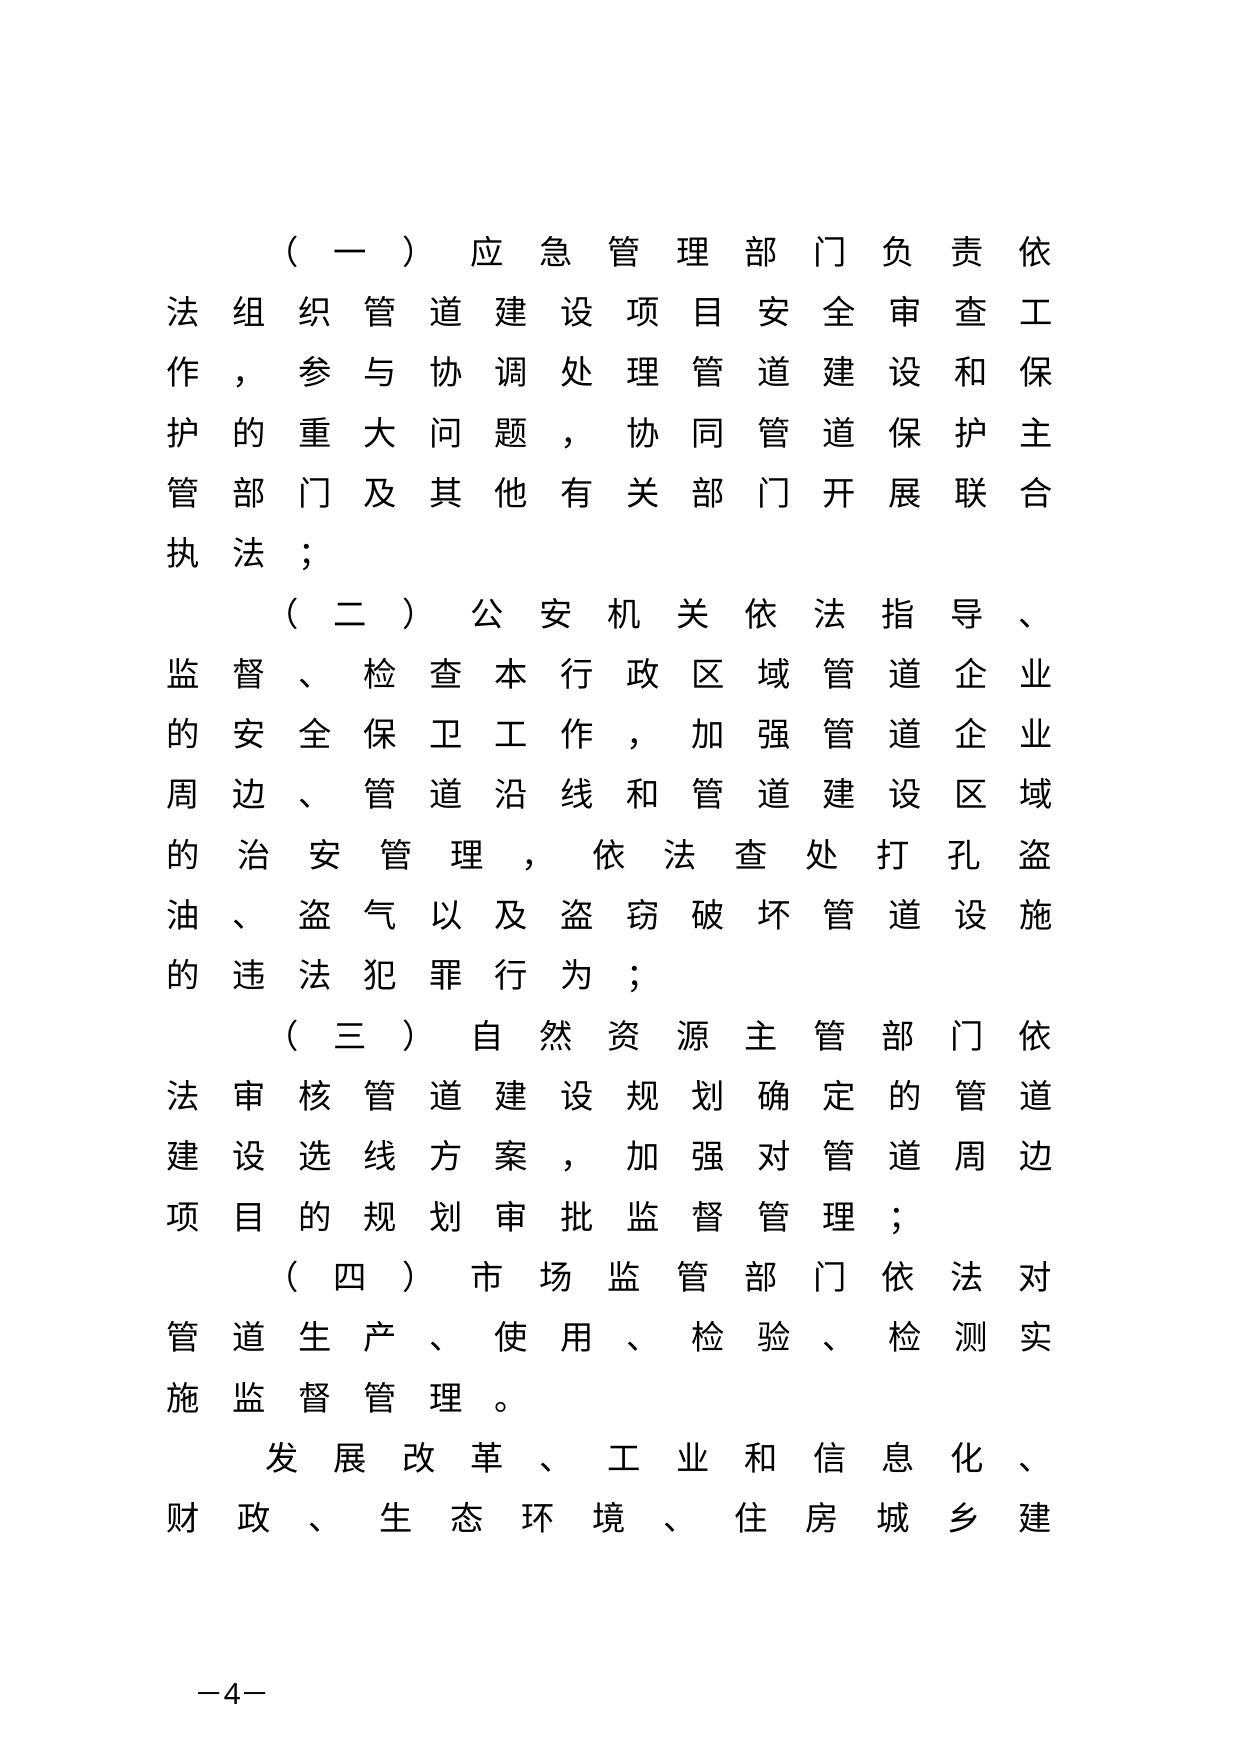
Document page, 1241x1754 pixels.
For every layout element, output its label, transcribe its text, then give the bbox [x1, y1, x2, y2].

text （二）公安机关依法指导、监督、检查本行政区域管道企业的安全保卫工作，加强管道企业周边、管道沿线和管道建设区域的治安管理，依法查处打孔盗油、盗气以及盗窃破坏管道设施的违法犯罪行为； [167, 581, 1085, 1003]
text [167, 1426, 1085, 1546]
text （一）应急管理部门负责依法组织管道建设项目安全审查工作，参与协调处理管道建设和保护的重大问题，协同管道保护主管部门及其他有关部门开展联合执法； [167, 219, 1085, 581]
text （三）自然资源主管部门依法审核管道建设规划确定的管道建设选线方案，加强对管道周边项目的规划审批监督管理； [167, 1003, 1085, 1245]
text （四）市场监管部门依法对管道生产、使用、检验、检测实施监督管理。 [167, 1245, 1085, 1426]
